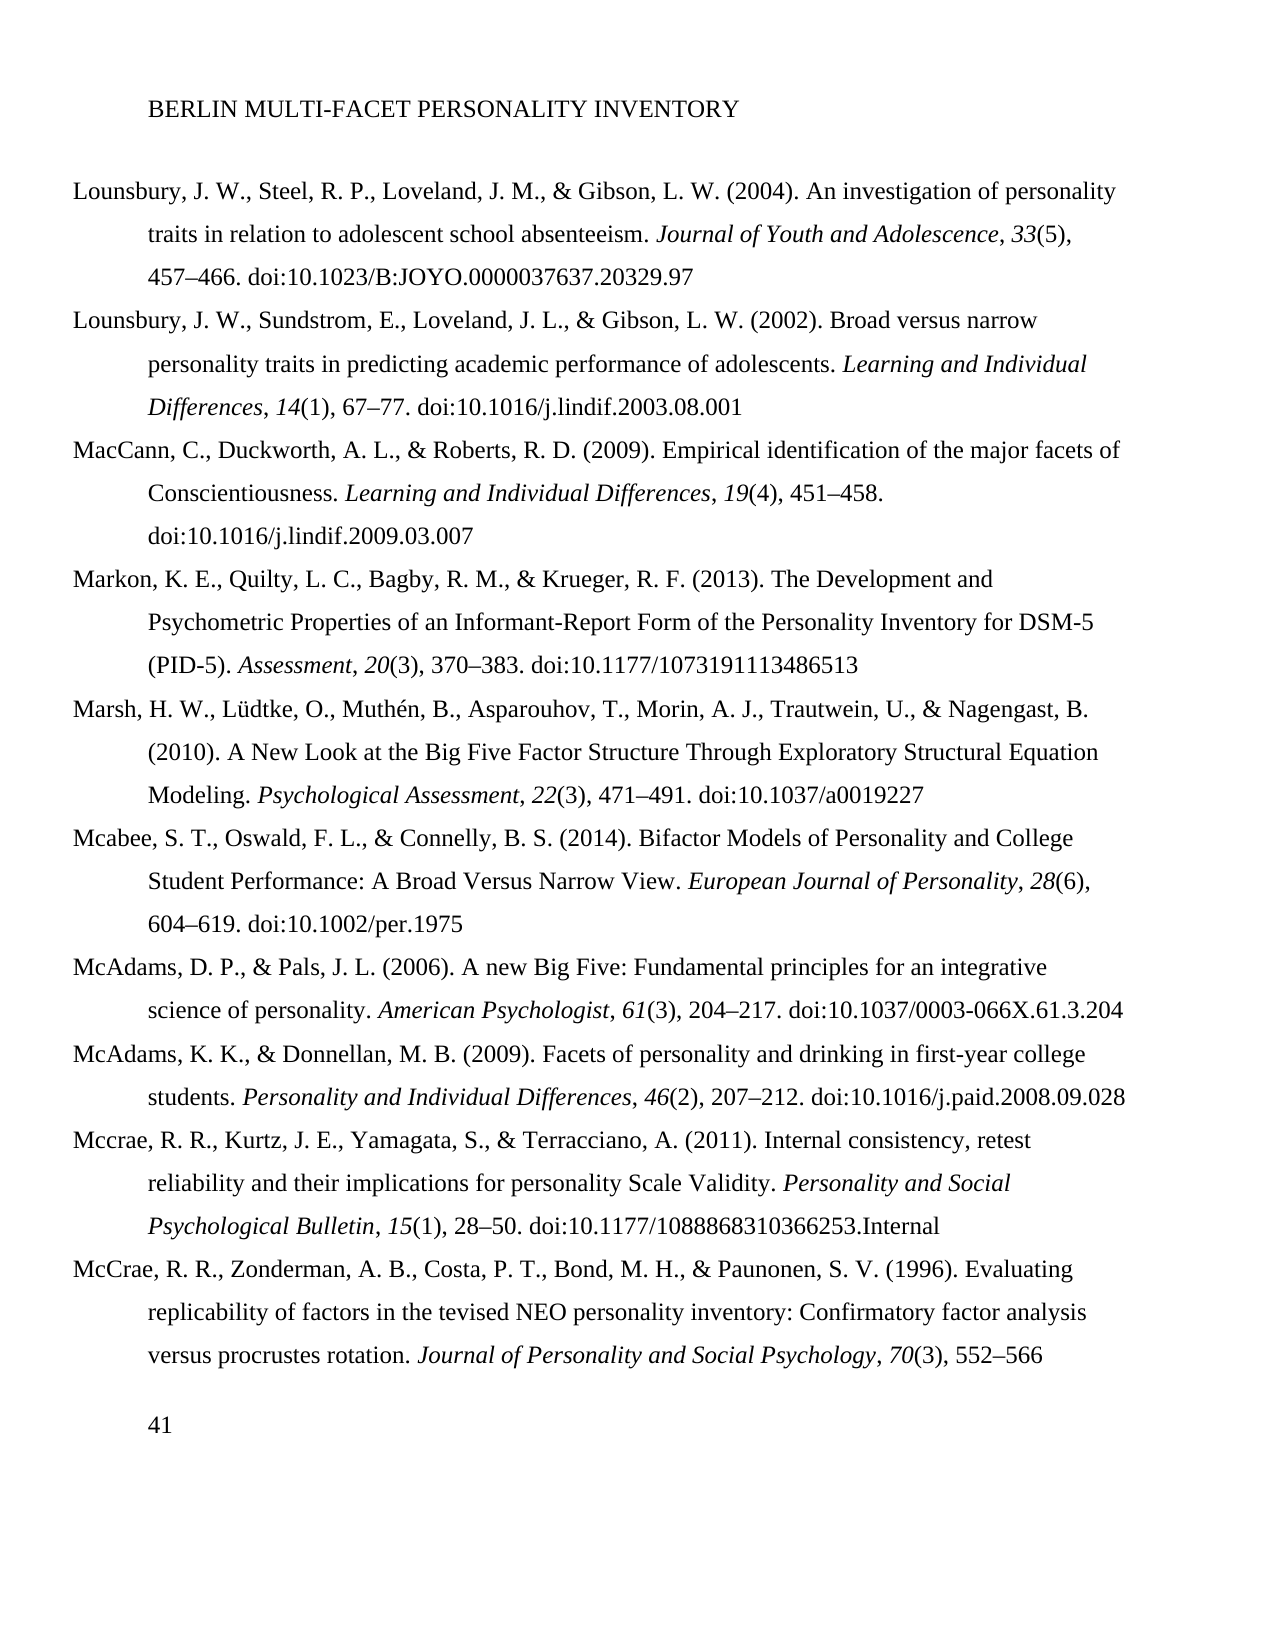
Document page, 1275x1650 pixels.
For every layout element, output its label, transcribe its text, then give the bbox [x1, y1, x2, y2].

text McAdams, D. P., & Pals, J. L. (2006). A new Big Five: Fundamental principles for an integrative science of personality. American Psychologist, 61(3), 204–217. doi:10.1037/0003-066X.61.3.204 [73, 952, 1127, 1024]
text Lounsbury, J. W., Steel, R. P., Loveland, J. M., & Gibson, L. W. (2004). An investigation of personality traits in relation to adolescent school absenteeism. Journal of Youth and Adolescence, 33(5), 457–466. doi:10.1023/B:JOYO.0000037637.20329.97 [73, 176, 1127, 291]
text McAdams, K. K., & Donnellan, M. B. (2009). Facets of personality and drinking in first-year college students. Personality and Individual Differences, 46(2), 207–212. doi:10.1016/j.paid.2008.09.028 [73, 1039, 1127, 1111]
text Lounsbury, J. W., Sundstrom, E., Loveland, J. L., & Gibson, L. W. (2002). Broad versus narrow personality traits in predicting academic performance of adolescents. Learning and Individual Differences, 14(1), 67–77. doi:10.1016/j.lindif.2003.08.001 [73, 306, 1127, 421]
text MacCann, C., Duckworth, A. L., & Roberts, R. D. (2009). Empirical identification of the major facets of Conscientiousness. Learning and Individual Differences, 19(4), 451–458. doi:10.1016/j.lindif.2009.03.007 [73, 435, 1127, 550]
text Mccrae, R. R., Kurtz, J. E., Yamagata, S., & Terracciano, A. (2011). Internal consistency, retest reliability and their implications for personality Scale Validity. Personality and Social Psychological Bulletin, 15(1), 28–50. doi:10.1177/1088868310366253.Internal [73, 1125, 1127, 1240]
text Mcabee, S. T., Oswald, F. L., & Connelly, B. S. (2014). Bifactor Models of Personality and College Student Performance: A Broad Versus Narrow View. European Journal of Personality, 28(6), 604–619. doi:10.1002/per.1975 [73, 823, 1127, 938]
text Markon, K. E., Quilty, L. C., Bagby, R. M., & Krueger, R. F. (2013). The Development and Psychometric Properties of an Informant-Report Form of the Personality Inventory for DSM-5 (PID-5). Assessment, 20(3), 370–383. doi:10.1177/1073191113486513 [73, 564, 1127, 679]
text Marsh, H. W., Lüdtke, O., Muthén, B., Asparouhov, T., Morin, A. J., Trautwein, U., & Nagengast, B. (2010). A New Look at the Big Five Factor Structure Through Exploratory Structural Equation Modeling. Psychological Assessment, 22(3), 471–491. doi:10.1037/a0019227 [73, 694, 1127, 809]
text McCrae, R. R., Zonderman, A. B., Costa, P. T., Bond, M. H., & Paunonen, S. V. (1996). Evaluating replicability of factors in the tevised NEO personality inventory: Confirmatory factor analysis versus procrustes rotation. Journal of Personality and Social Psychology, 70(3), 552–566 [73, 1254, 1127, 1369]
